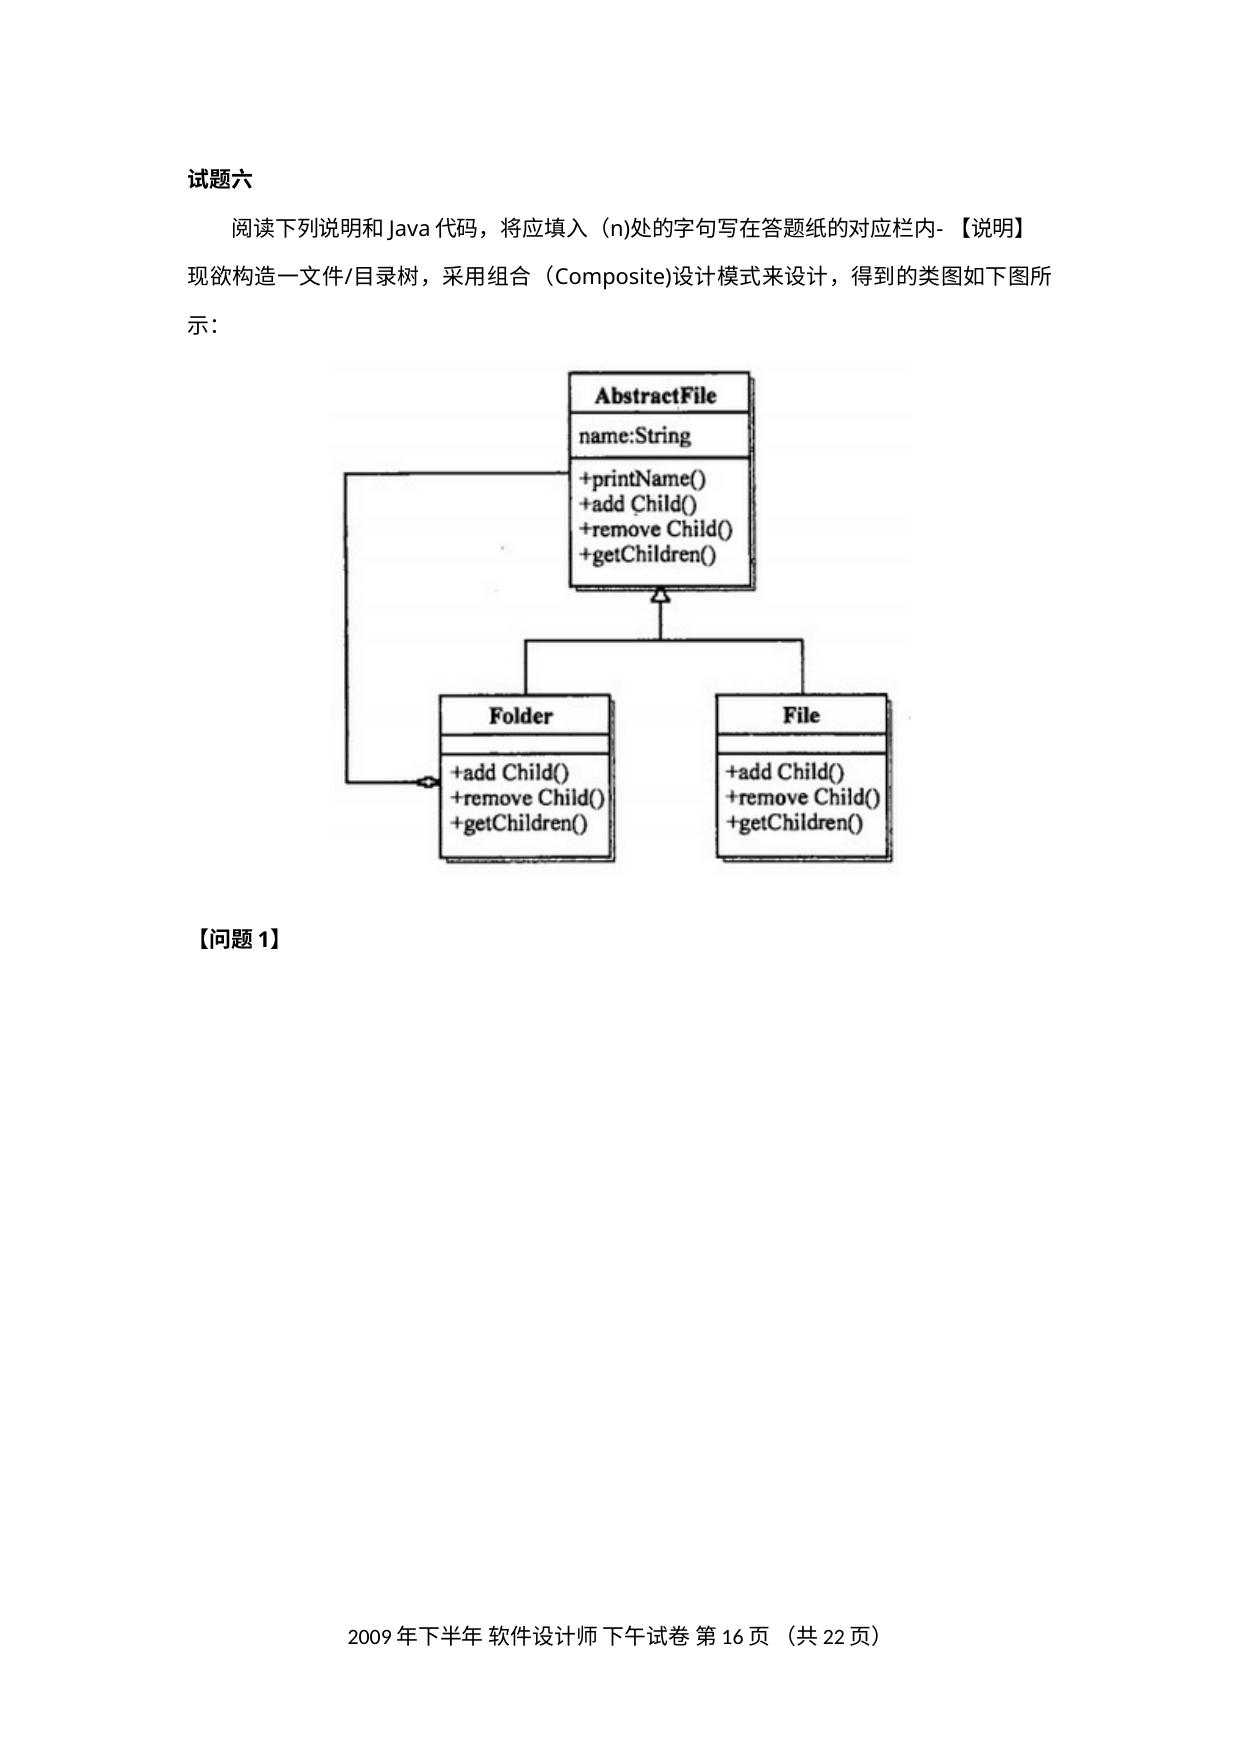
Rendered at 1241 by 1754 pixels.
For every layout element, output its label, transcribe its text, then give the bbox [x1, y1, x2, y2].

text 试题六 [187, 162, 1053, 194]
text 现欲构造一文件/目录树，采用组合（Composite)设计模式来设计，得到的类图如下图所示： [187, 259, 1053, 340]
text 【问题1】 [187, 922, 1053, 954]
text 阅读下列说明和Java代码，将应填入（n)处的字句写在答题纸的对应栏内- 【说明】 [187, 210, 1053, 243]
picture [329, 355, 911, 884]
